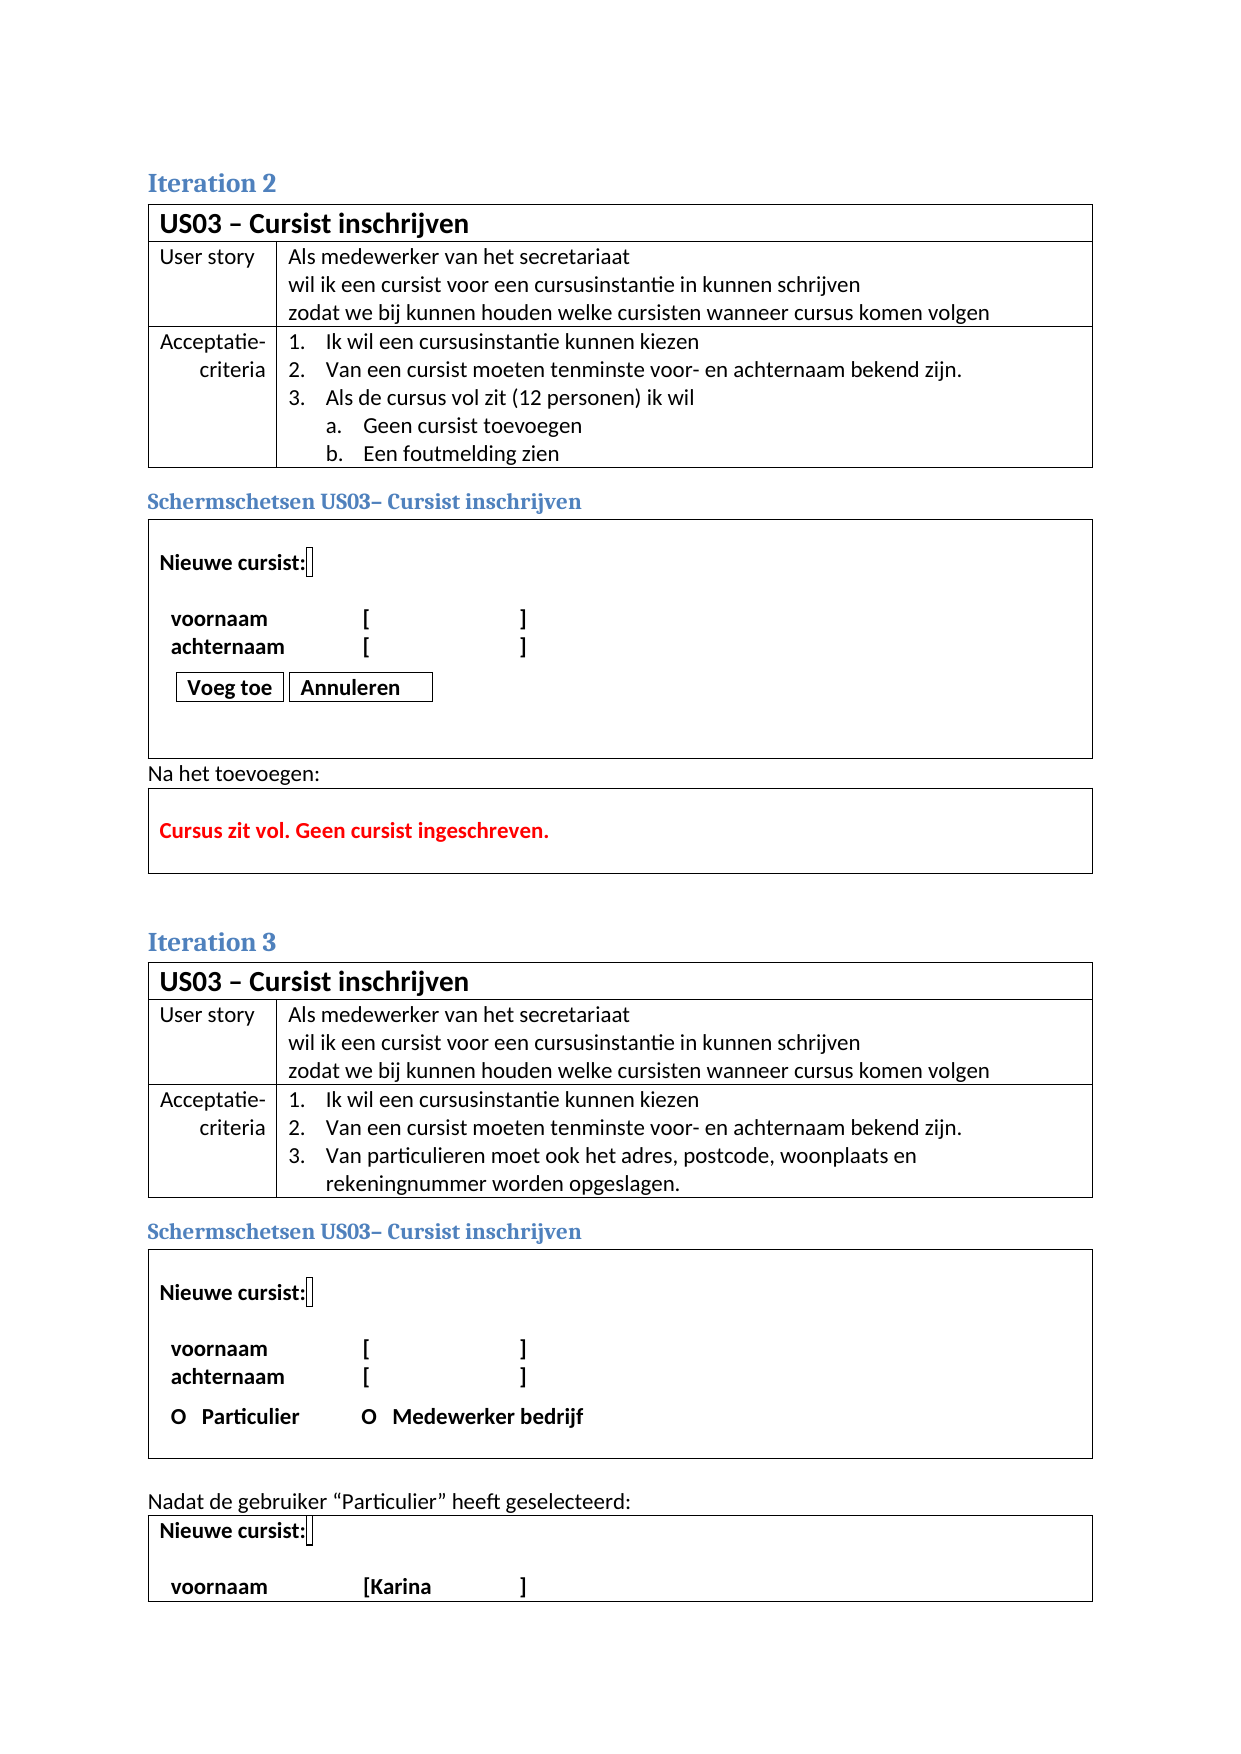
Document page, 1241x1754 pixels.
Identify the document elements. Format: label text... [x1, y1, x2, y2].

table_header US03 – Cursist inschrijven [149, 205, 1092, 241]
table_cell Als medewerker van het secretariaat wil ik een cursist voor een cursusinstantie in kunnen schrijven zodat we bij kunnen houden welke cursisten wanneer cursus komen volgen [277, 242, 1092, 326]
table_header Cursus zit vol. Geen cursist ingeschreven. [149, 789, 1092, 872]
subtitle Iteration 2 [148, 168, 1093, 199]
table_header Nieuwe cursist: [149, 520, 1092, 758]
table_cell Ik wil een cursusinstantie kunnen kiezen Van een cursist moeten tenminste voor- en achternaam bekend zijn. Als de cursus vol zit (12 personen) ik wil Geen cursist toevoegen Een foutmelding zien [277, 327, 1092, 467]
table_cell Als medewerker van het secretariaat wil ik een cursist voor een cursusinstantie in kunnen schrijven zodat we bij kunnen houden welke cursisten wanneer cursus komen volgen [277, 1000, 1092, 1084]
table_cell User story [149, 1000, 276, 1084]
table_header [149, 1516, 1092, 1601]
table_cell Ik wil een cursusinstantie kunnen kiezen Van een cursist moeten tenminste voor- en achternaam bekend zijn. Van particulieren moet ook het adres, postcode, woonplaats en rekeningnummer worden opgeslagen. [277, 1085, 1092, 1197]
table_header Nieuwe cursist: [149, 1250, 1092, 1458]
subtitle Iteration 3 [148, 927, 1093, 958]
text Nadat de gebruiker “Particulier” heeft geselecteerd: [148, 1487, 1093, 1515]
text Na het toevoegen: [148, 759, 1093, 787]
subtitle Schermschetsen US03– Cursist inschrijven [148, 489, 1093, 515]
table_header US03 – Cursist inschrijven [149, 963, 1092, 999]
table_cell Acceptatie- criteria [149, 1085, 276, 1197]
subtitle Schermschetsen US03– Cursist inschrijven [148, 1219, 1093, 1245]
table_cell Acceptatie- criteria [149, 327, 276, 467]
table_cell User story [149, 242, 276, 326]
